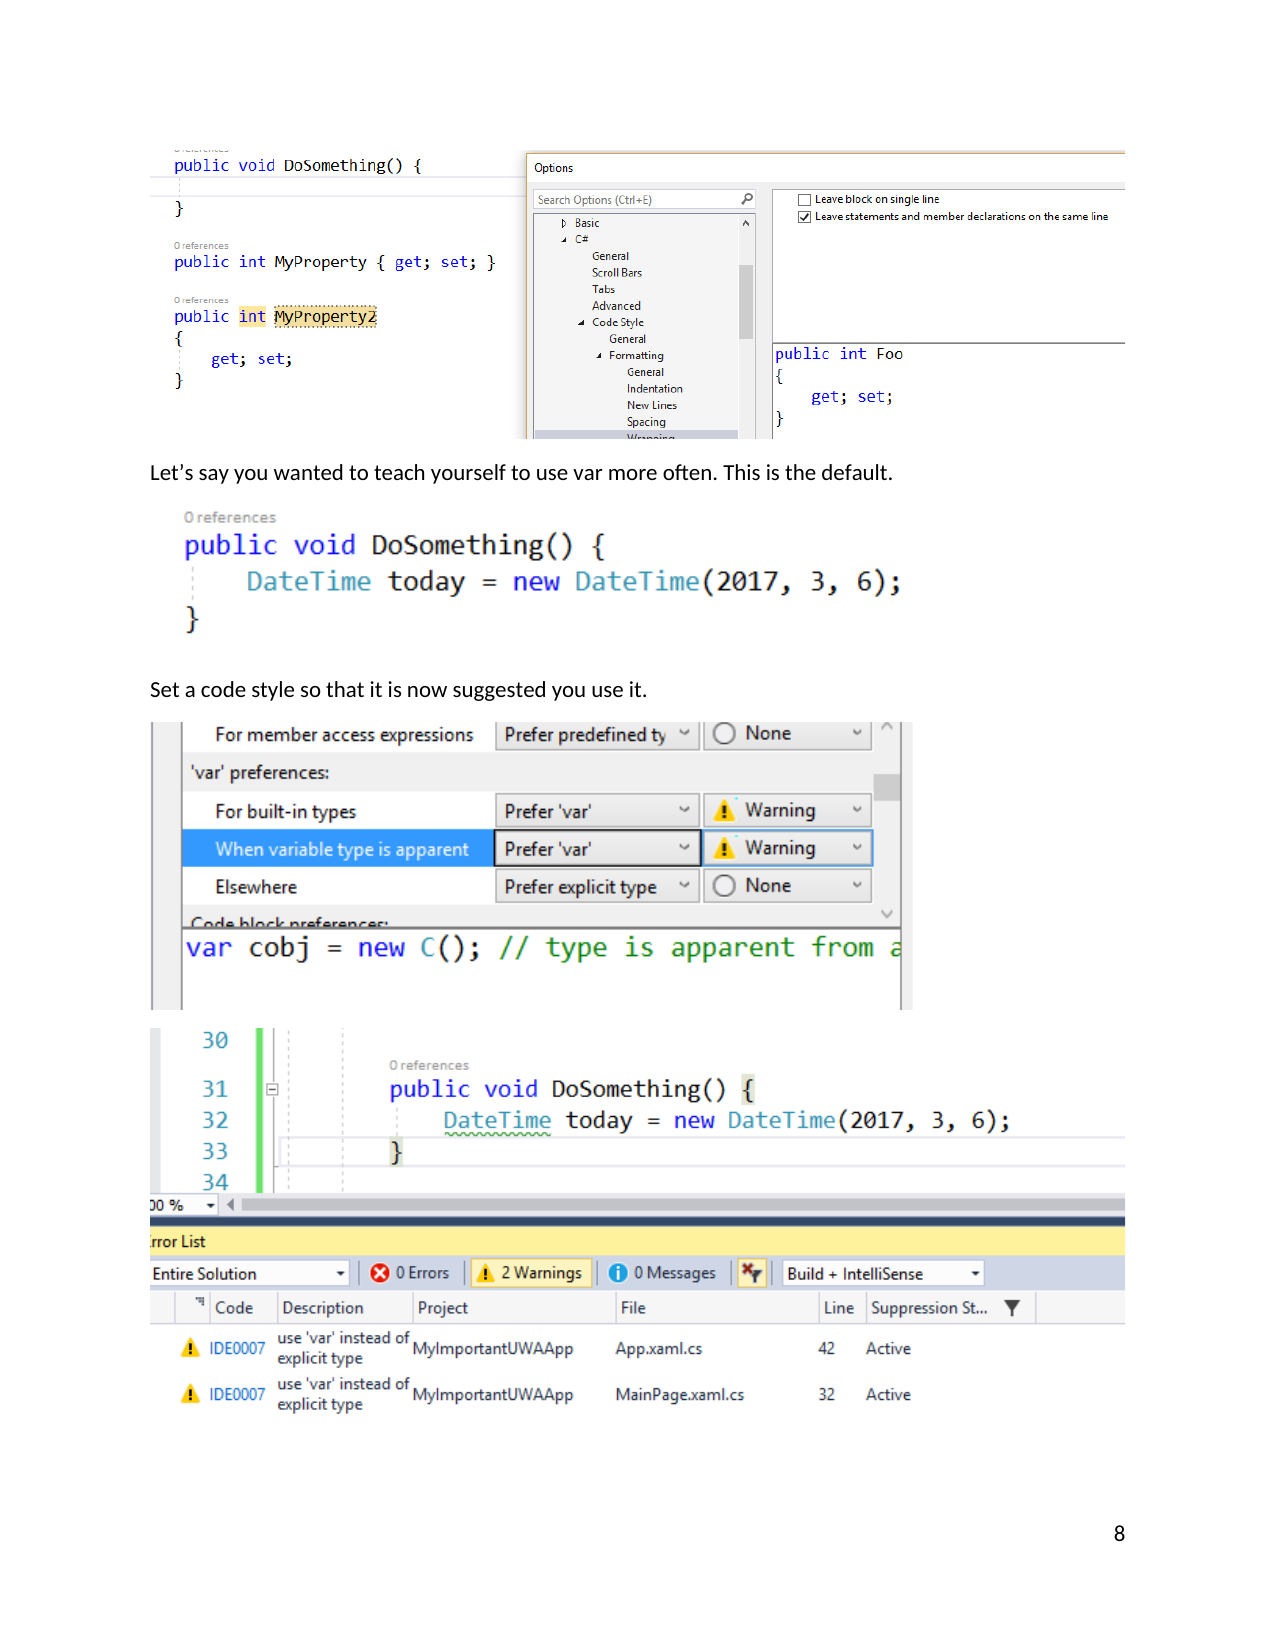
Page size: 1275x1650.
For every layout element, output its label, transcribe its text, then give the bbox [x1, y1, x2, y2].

picture [150, 150, 1125, 439]
text Let’s say you wanted to teach yourself to use var more often. This is the default. [150, 458, 1125, 486]
picture [150, 1028, 1125, 1487]
picture [150, 722, 913, 1010]
text Set a code style so that it is now suggested you use it. [150, 675, 1125, 703]
picture [150, 504, 932, 657]
